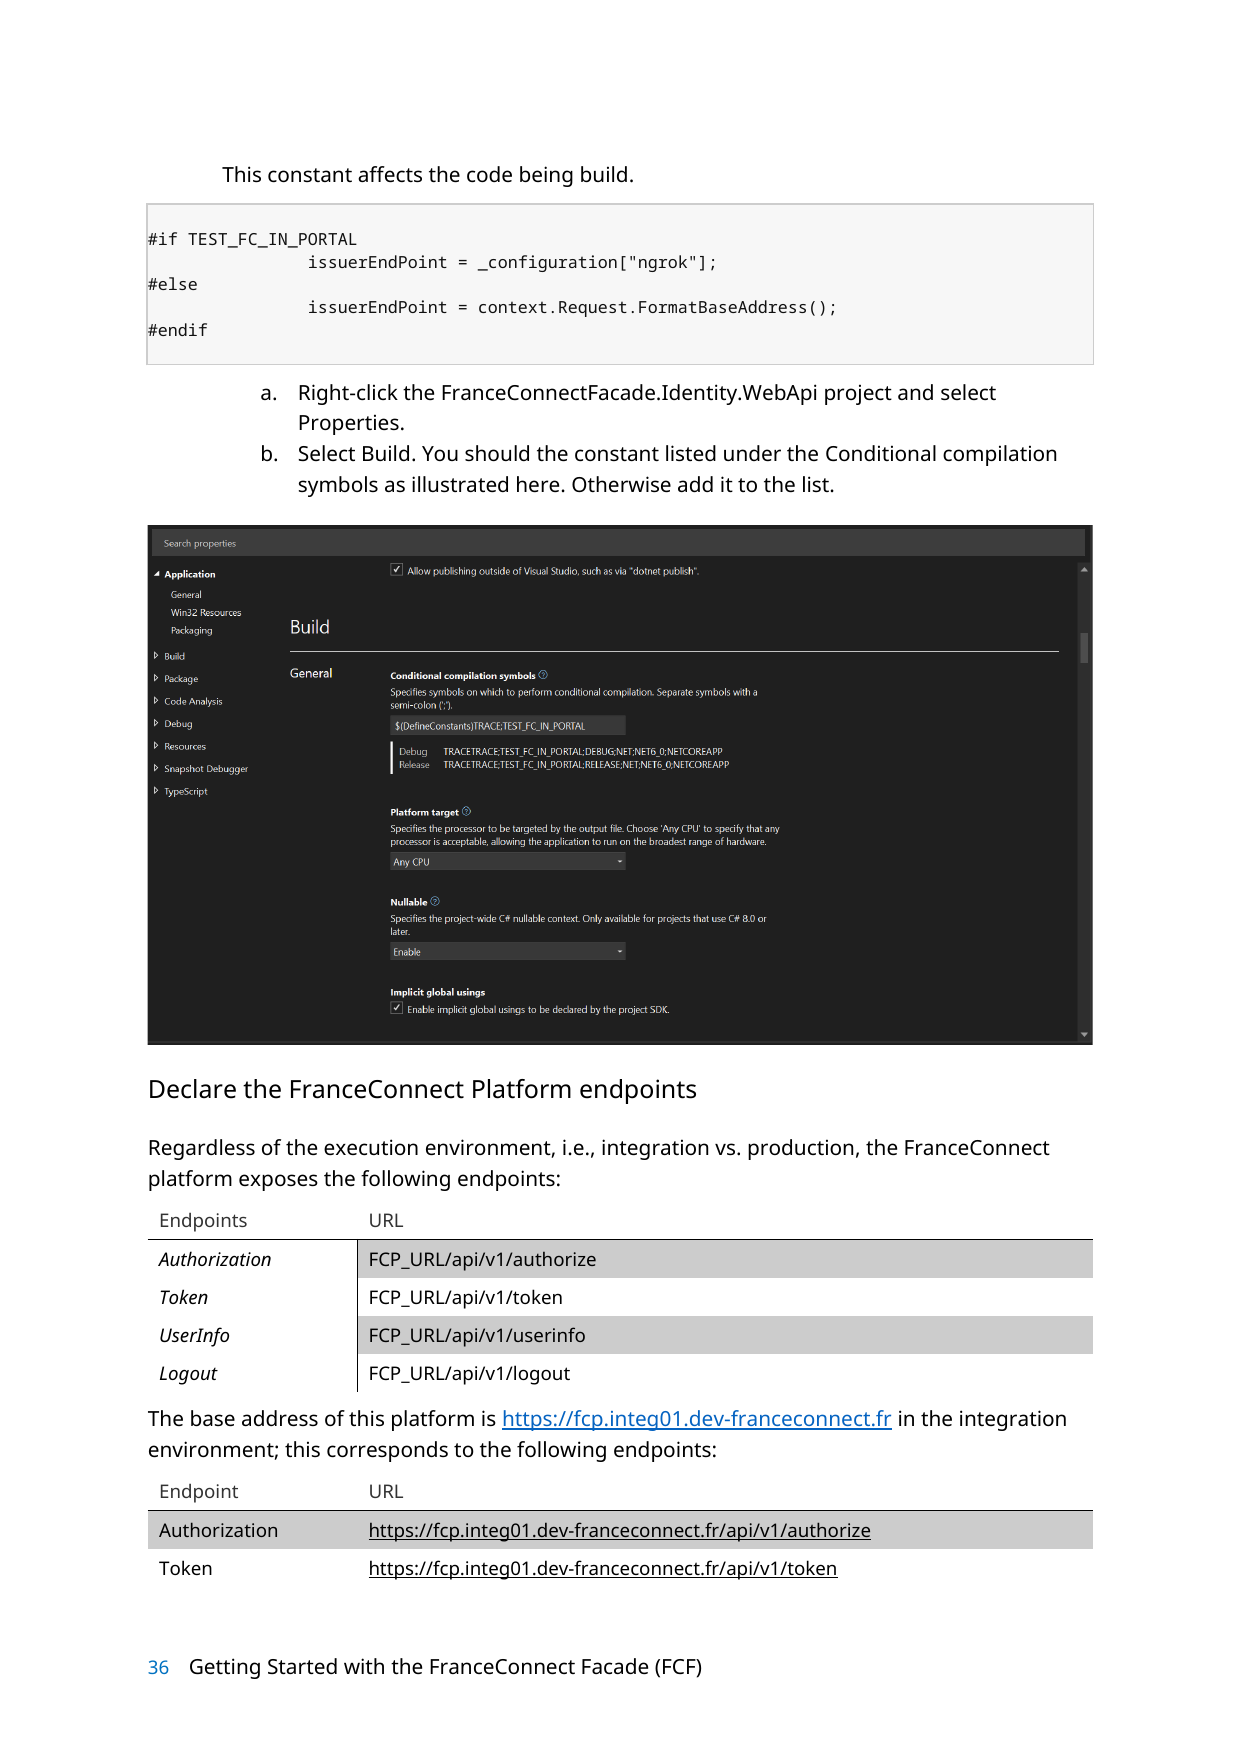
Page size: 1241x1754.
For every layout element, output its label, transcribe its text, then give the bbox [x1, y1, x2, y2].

text Regardless of the execution environment, i.e., integration vs. production, the FranceConnect platform exposes the following endpoints: [148, 1133, 1093, 1192]
table_cell Logout [148, 1354, 357, 1392]
table_cell FCP_URL/api/v1/authorize [358, 1240, 1093, 1278]
list Select Build. You should the constant listed under the Conditional compilation symbols as illustrated here. Otherwise add it to the list. [260, 439, 1093, 498]
table_cell Token [148, 1549, 357, 1587]
table_header URL [357, 1478, 1093, 1510]
table_cell FCP_URL/api/v1/token [358, 1278, 1093, 1316]
table_cell Token [148, 1278, 357, 1316]
table_cell Authorization [148, 1240, 357, 1278]
text #endif [148, 318, 1093, 339]
table_cell FCP_URL/api/v1/userinfo [358, 1316, 1093, 1354]
text #if TEST_FC_IN_PORTAL [148, 227, 1093, 250]
list This constant affects the code being build. [222, 160, 1093, 188]
subtitle Declare the FranceConnect Platform endpoints [148, 1071, 1093, 1106]
table_cell UserInfo [148, 1316, 357, 1354]
table_header Endpoint [148, 1478, 357, 1510]
table_cell https://fcp.integ01.dev-franceconnect.fr/api/v1/authorize [357, 1511, 1093, 1549]
table_cell https://fcp.integ01.dev-franceconnect.fr/api/v1/token [357, 1549, 1093, 1587]
table_cell FCP_URL/api/v1/logout [358, 1354, 1093, 1392]
table_cell Authorization [148, 1511, 357, 1549]
picture [147, 525, 1093, 1045]
table_header Endpoints [148, 1207, 357, 1239]
text #else [148, 273, 1093, 296]
text The base address of this platform is https://fcp.integ01.dev-franceconnect.fr in the integration environment; this corresponds to the following endpoints: [148, 1404, 1093, 1463]
text issuerEndPoint = context.Request.FormatBaseAddress(); [148, 296, 1093, 318]
text issuerEndPoint = _configuration["ngrok"]; [148, 250, 1093, 273]
table_header URL [357, 1207, 1093, 1239]
list Right-click the FranceConnectFacade.Identity.WebApi project and select Properties. [260, 378, 1093, 437]
